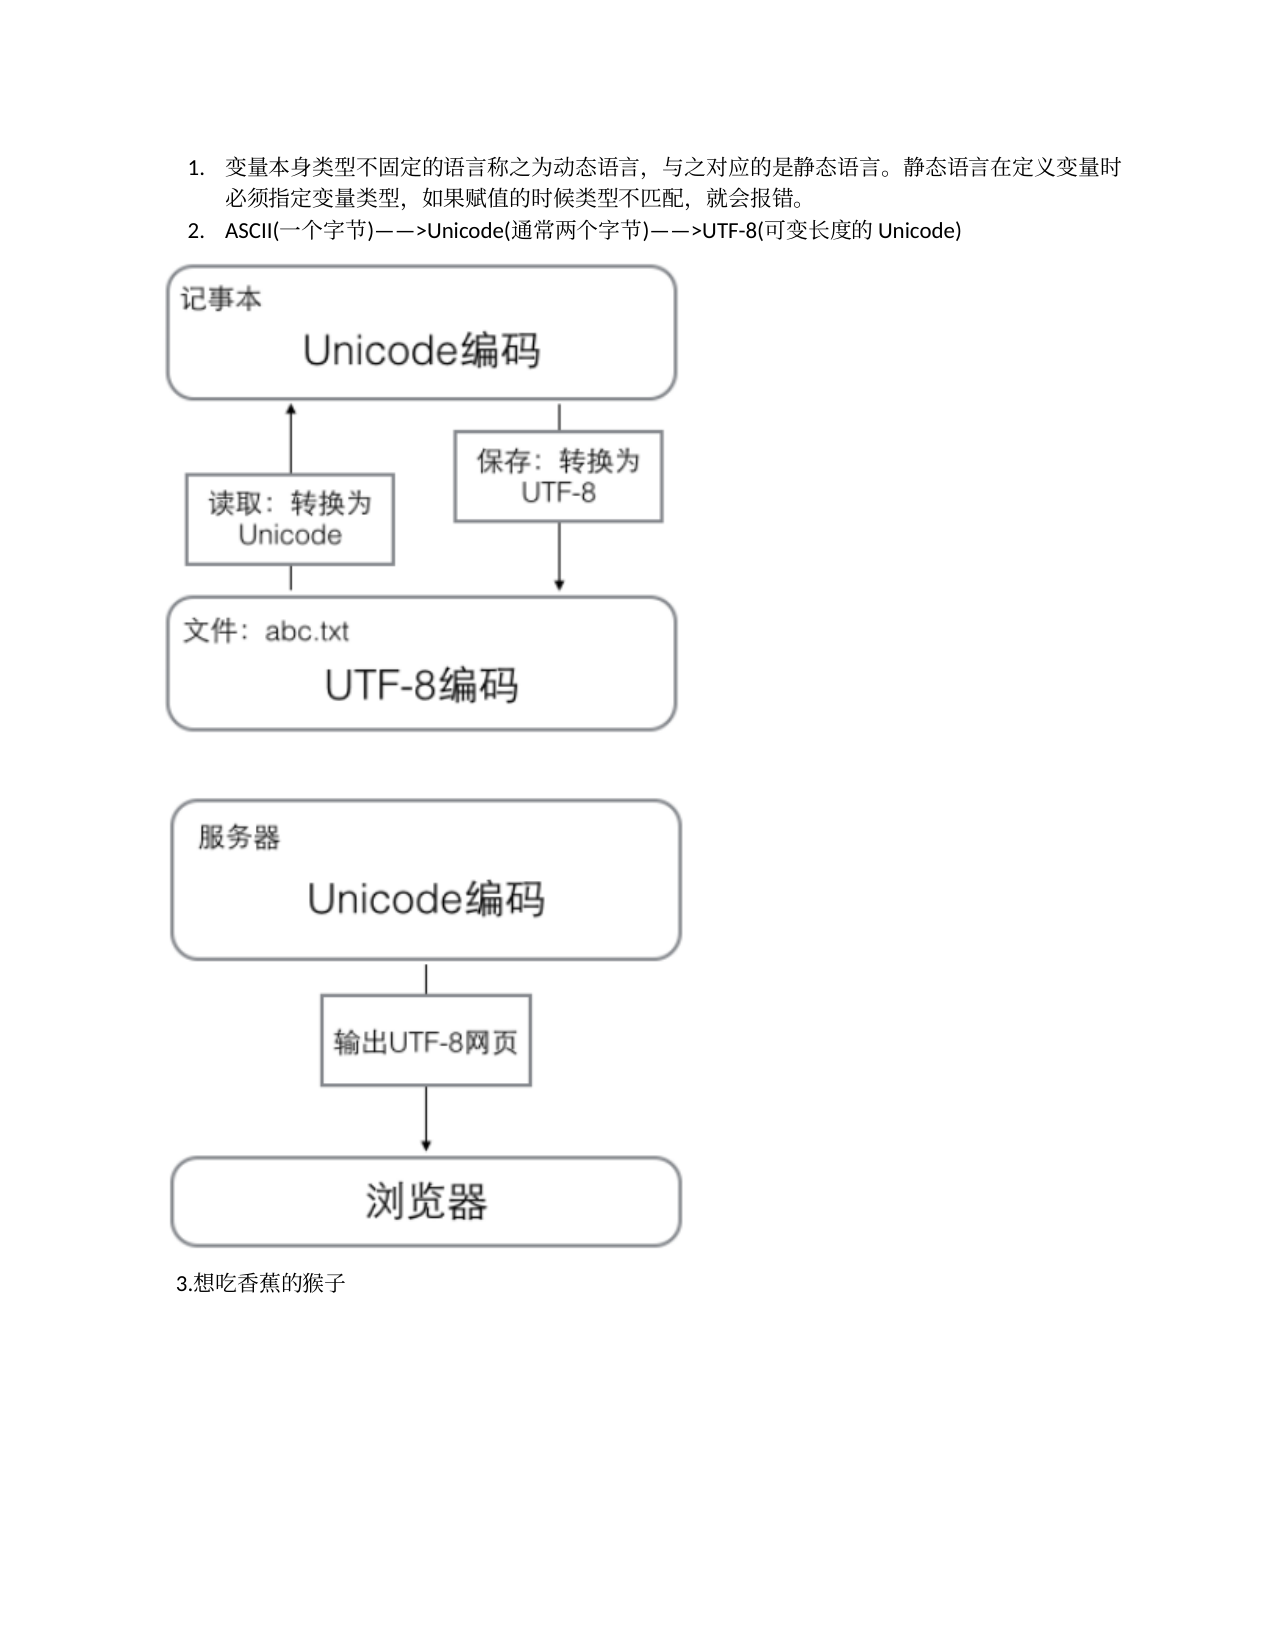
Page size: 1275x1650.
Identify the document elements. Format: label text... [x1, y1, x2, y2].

list 变量本身类型不固定的语言称之为动态语言，与之对应的是静态语言。静态语言在定义变量时必须指定变量类型，如果赋值的时候类型不匹配，就会报错。 [187, 150, 1125, 213]
picture [150, 775, 703, 1267]
list ASCII(一个字节)——>Unicode(通常两个字节)——>UTF-8(可变长度的Unicode) [187, 213, 1125, 244]
text 3.想吃香蕉的猴子 [150, 1267, 1125, 1298]
picture [150, 244, 694, 748]
